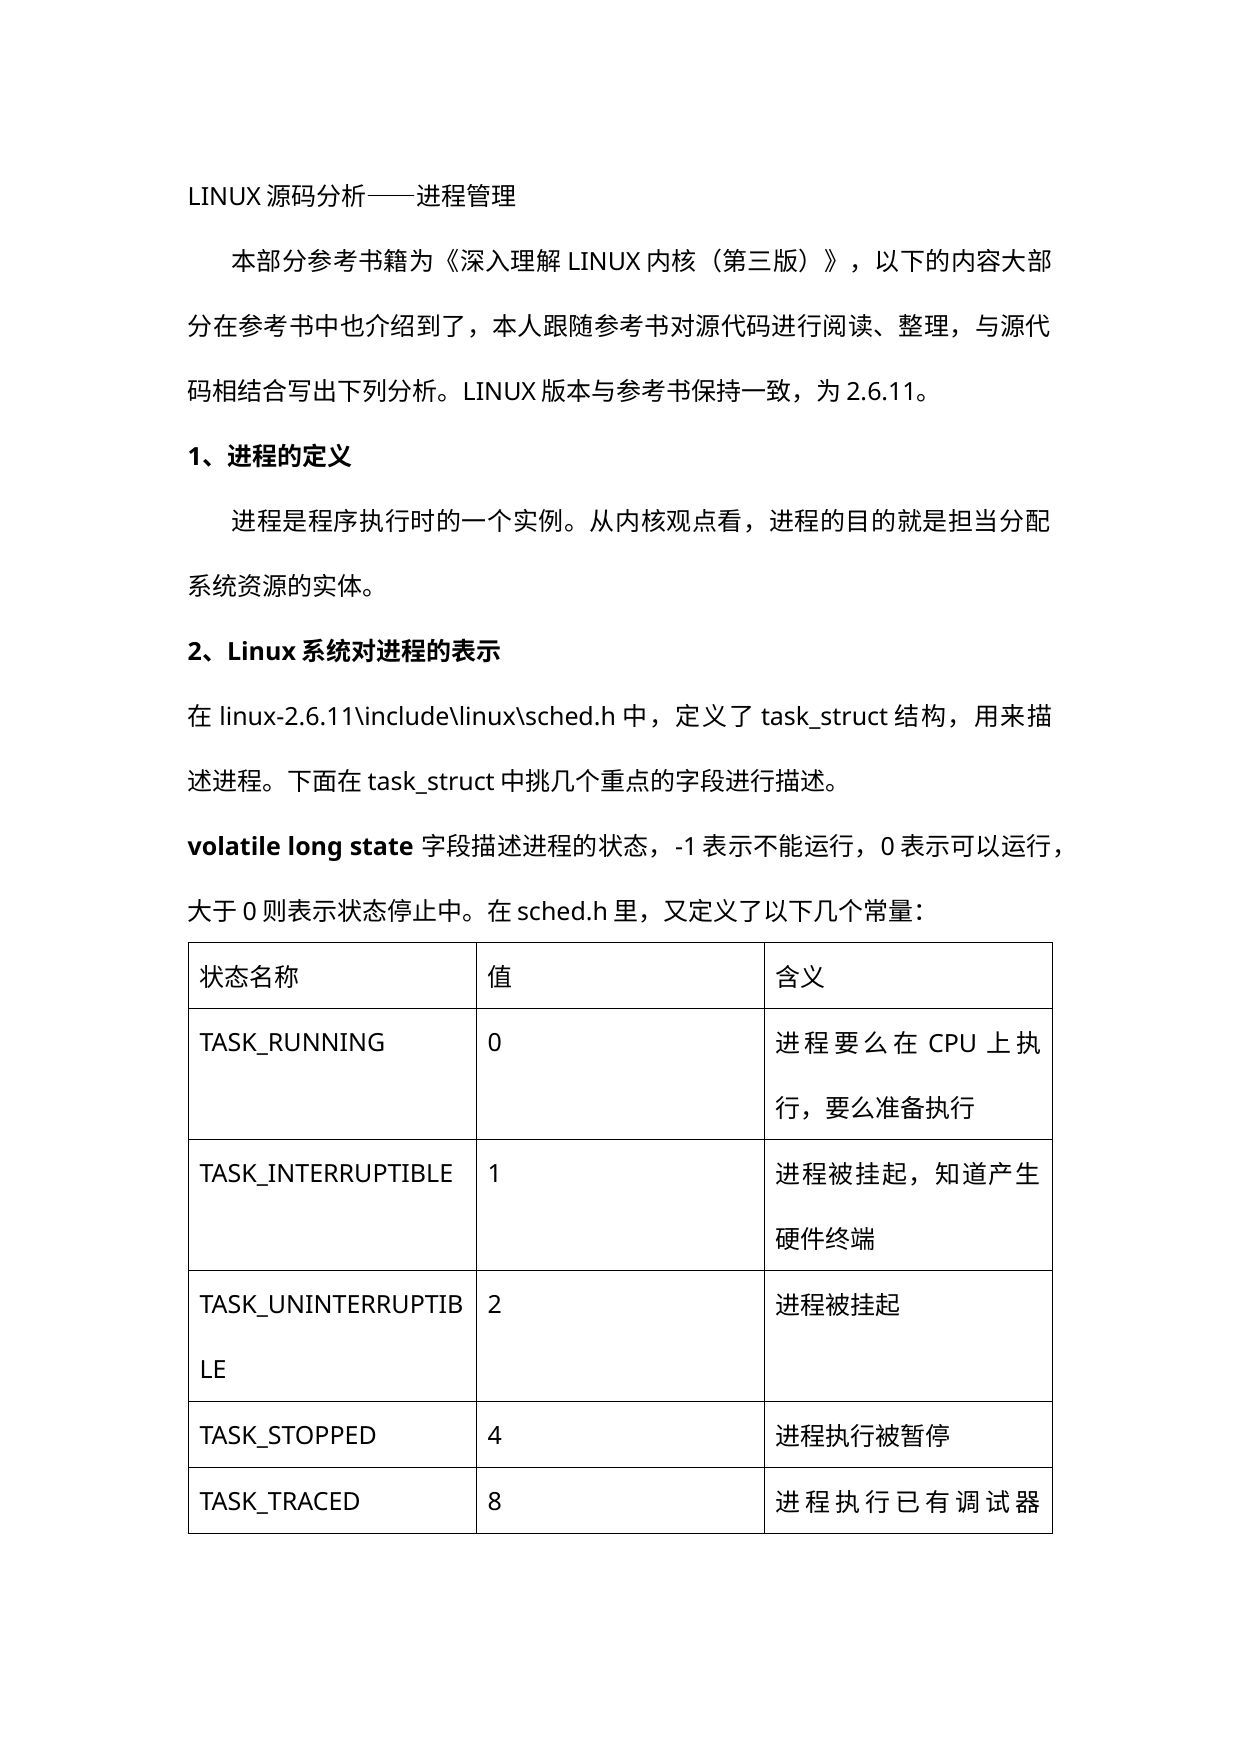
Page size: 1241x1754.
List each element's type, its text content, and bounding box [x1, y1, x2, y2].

table_cell 0 [477, 1009, 764, 1139]
text LINUX源码分析——进程管理 [187, 162, 1053, 227]
table_header 值 [477, 943, 764, 1008]
table_cell TASK_INTERRUPTIBLE [189, 1140, 476, 1270]
table_cell TASK_STOPPED [189, 1402, 476, 1467]
text 2、Linux系统对进程的表示 [187, 617, 1053, 682]
text 进程是程序执行时的一个实例。从内核观点看，进程的目的就是担当分配系统资源的实体。 [187, 487, 1053, 617]
table_cell TASK_TRACED [189, 1468, 476, 1533]
text 1、进程的定义 [187, 422, 1053, 487]
table_cell 8 [477, 1468, 764, 1533]
text 本部分参考书籍为《深入理解LINUX内核（第三版）》，以下的内容大部分在参考书中也介绍到了，本人跟随参考书对源代码进行阅读、整理，与源代码相结合写出下列分析。LINUX版本与参考书保持一致，为2.6.11。 [187, 227, 1053, 422]
text 在linux-2.6.11\include\linux\sched.h中，定义了task_struct结构，用来描述进程。下面在task_struct中挑几个重点的字段进行描述。 [187, 682, 1053, 812]
table_cell 进程要么在CPU上执行，要么准备执行 [765, 1009, 1052, 1139]
table_cell 1 [477, 1140, 764, 1270]
text volatile long state 字段描述进程的状态，-1表示不能运行，0表示可以运行，大于0则表示状态停止中。在sched.h里，又定义了以下几个常量： [187, 812, 1053, 942]
table_cell 进程执行已有调试器debugger暂停 [765, 1468, 1052, 1533]
table_header 状态名称 [189, 943, 476, 1008]
table_header 含义 [765, 943, 1052, 1008]
table_cell 4 [477, 1402, 764, 1467]
table_cell TASK_UNINTERRUPTIBLE [189, 1271, 476, 1401]
table_cell 进程被挂起 [765, 1271, 1052, 1401]
table_cell 2 [477, 1271, 764, 1401]
table_cell TASK_RUNNING [189, 1009, 476, 1139]
table_cell 进程执行被暂停 [765, 1402, 1052, 1467]
table_cell 进程被挂起，知道产生硬件终端 [765, 1140, 1052, 1270]
